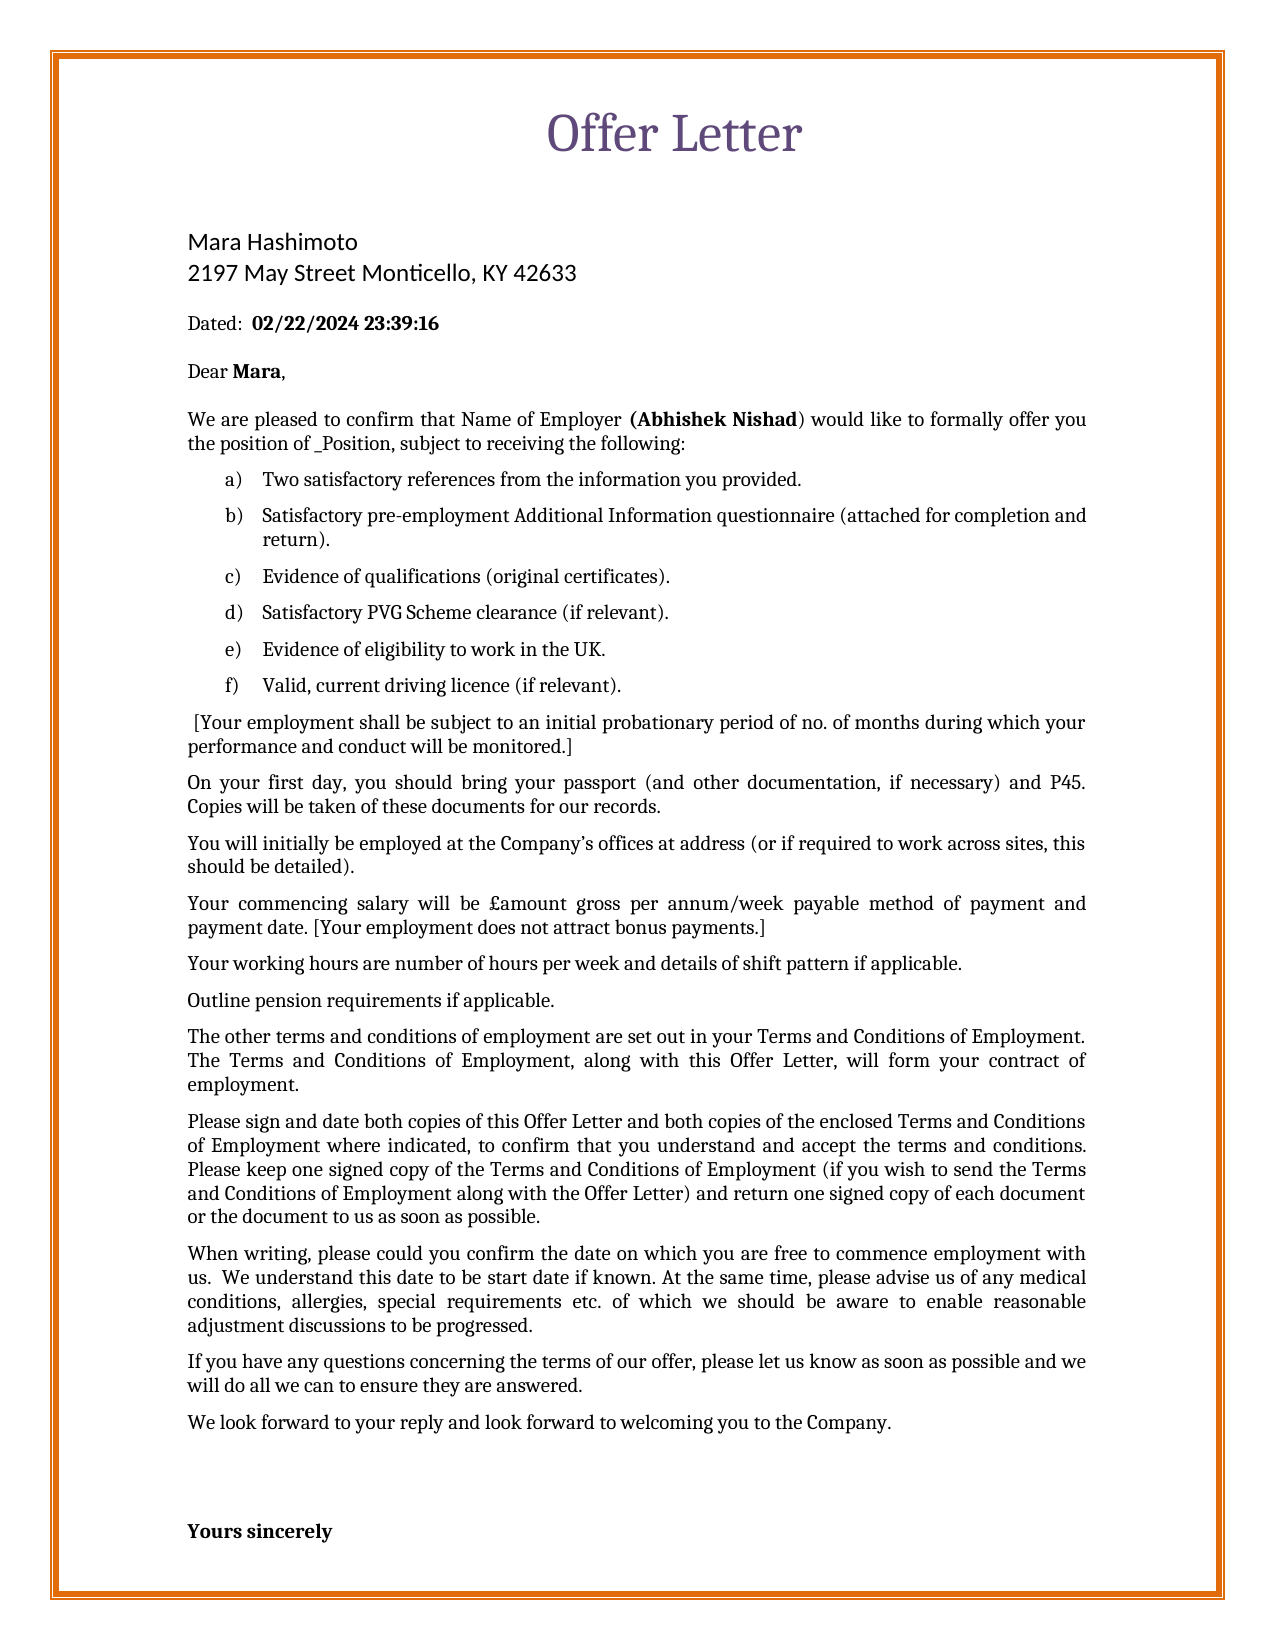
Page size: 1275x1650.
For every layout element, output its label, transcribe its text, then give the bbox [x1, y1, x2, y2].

text You will initially be employed at the Company’s offices at address (or if required to work across sites, this should be detailed). [187, 831, 1087, 879]
text Your working hours are number of hours per week and details of shift pattern if applicable. [187, 952, 1087, 976]
list Evidence of qualifications (original certificates). [225, 564, 1087, 588]
text The other terms and conditions of employment are set out in your Terms and Conditions of Employment. The Terms and Conditions of Employment, along with this Offer Letter, will form your contract of employment. [187, 1025, 1087, 1097]
text On your first day, you should bring your passport (and other documentation, if necessary) and P45. Copies will be taken of these documents for our records. [187, 771, 1087, 819]
text 2197 May Street Monticello, KY 42633 [187, 257, 1162, 287]
text Offer Letter [187, 103, 1162, 165]
text If you have any questions concerning the terms of our offer, please let us know as soon as possible and we will do all we can to ensure they are answered. [187, 1350, 1087, 1398]
text Please sign and date both copies of this Offer Letter and both copies of the enclosed Terms and Conditions of Employment where indicated, to confirm that you understand and accept the terms and conditions. Please keep one signed copy of the Terms and Conditions of Employment (if you wish to send the Terms and Conditions of Employment along with the Offer Letter) and return one signed copy of each document or the document to us as soon as possible. [187, 1109, 1087, 1229]
text Your commencing salary will be £amount gross per annum/week payable method of payment and payment date. [Your employment does not attract bonus payments.] [187, 892, 1087, 939]
text Dear Mara, [187, 359, 1162, 383]
list Evidence of eligibility to work in the UK. [225, 637, 1087, 661]
text Dated: 02/22/2024 23:39:16 [187, 311, 1162, 335]
list Valid, current driving licence (if relevant). [225, 674, 1087, 698]
text Mara Hashimoto [187, 226, 1162, 257]
text Yours sincerely [187, 1520, 1087, 1544]
text Outline pension requirements if applicable. [187, 988, 1087, 1012]
list Satisfactory pre-employment Additional Information questionnaire (attached for completion and return). [225, 504, 1087, 552]
text When writing, please could you confirm the date on which you are free to commence employment with us. We understand this date to be start date if known. At the same time, please advise us of any medical conditions, allergies, special requirements etc. of which we should be aware to enable reasonable adjustment discussions to be progressed. [187, 1242, 1087, 1337]
list Two satisfactory references from the information you provided. [225, 468, 1087, 492]
list Satisfactory PVG Scheme clearance (if relevant). [225, 601, 1087, 625]
text [Your employment shall be subject to an initial probationary period of no. of months during which your performance and conduct will be monitored.] [187, 710, 1087, 758]
text We look forward to your reply and look forward to welcoming you to the Company. [187, 1410, 1087, 1434]
text We are pleased to confirm that Name of Employer (Abhishek Nishad) would like to formally offer you the position of _Position, subject to receiving the following: [187, 407, 1087, 455]
